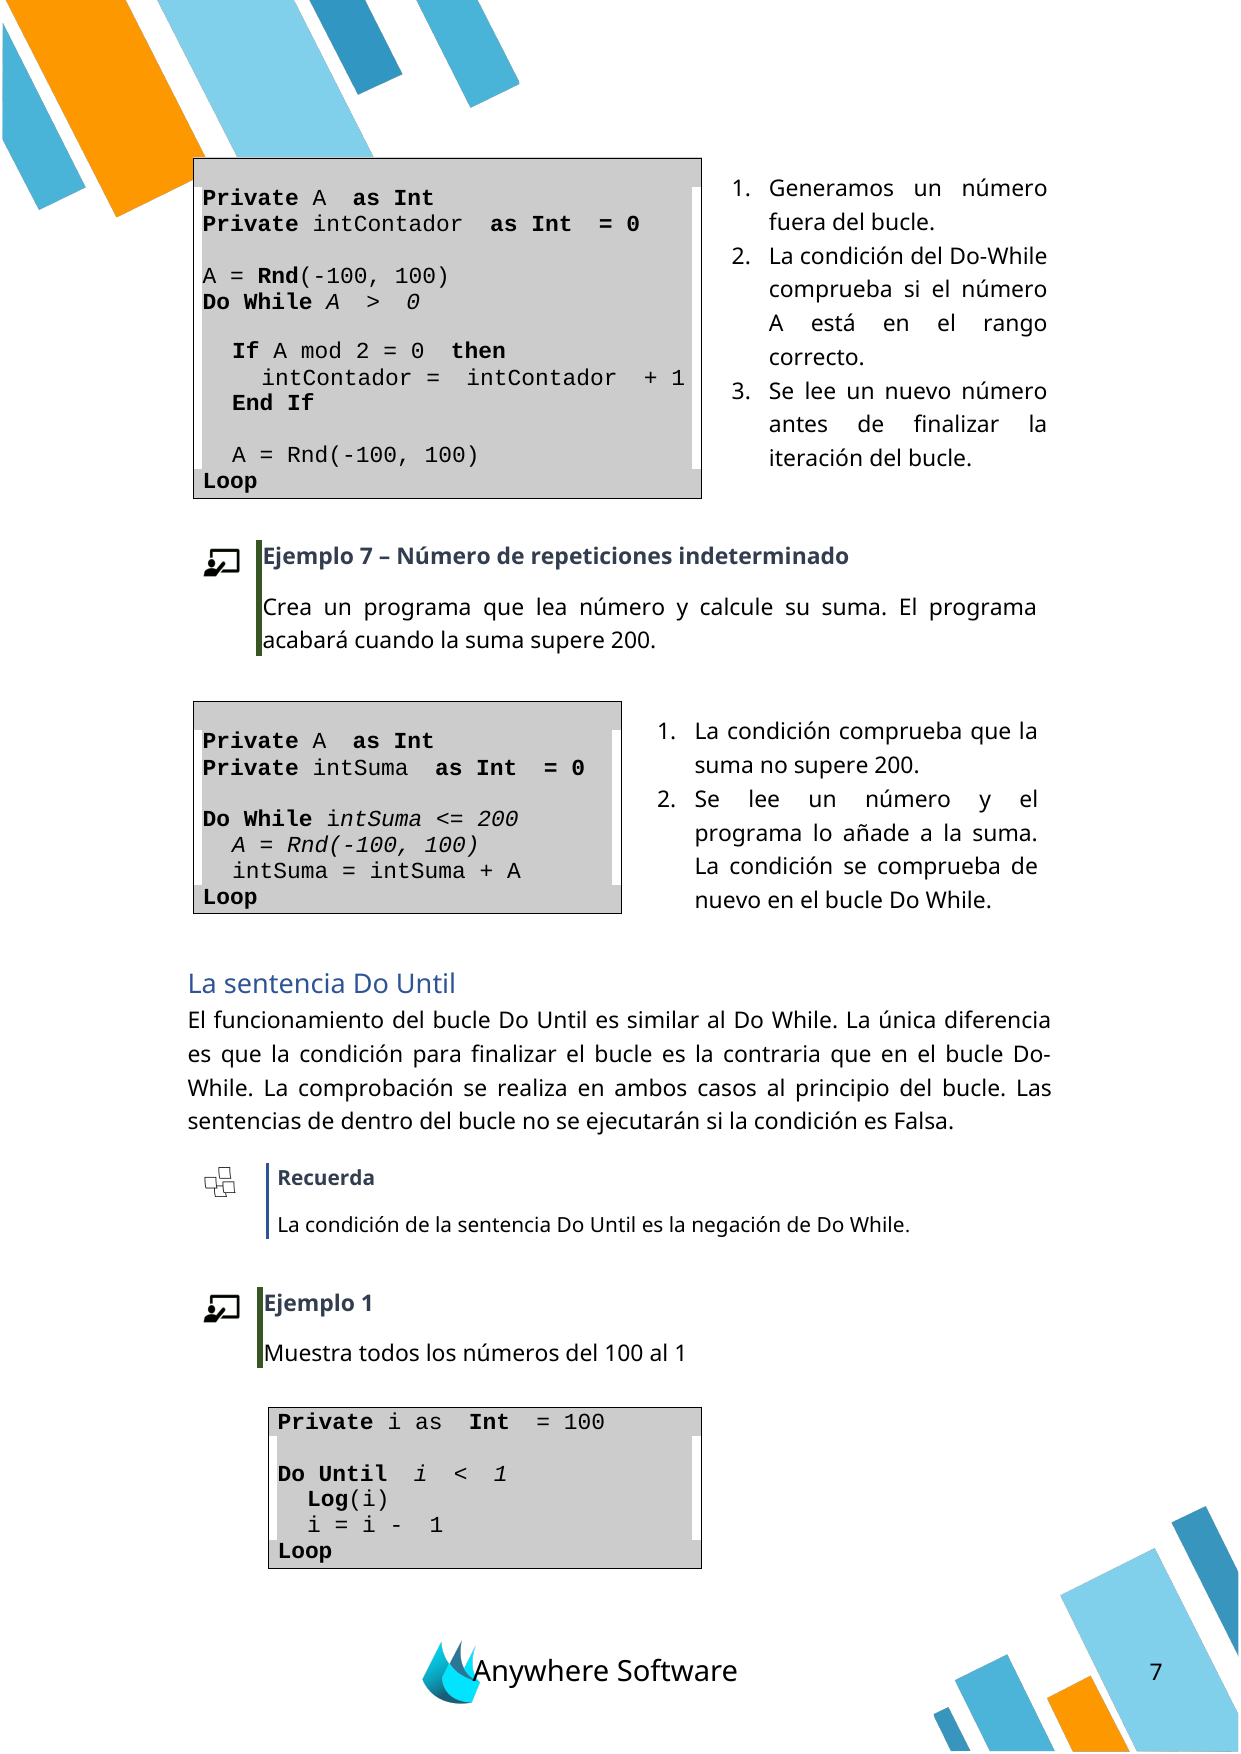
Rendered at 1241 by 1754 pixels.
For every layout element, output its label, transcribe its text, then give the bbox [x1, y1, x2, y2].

picture [933, 1506, 1239, 1752]
picture [2, 0, 520, 256]
subtitle La sentencia Do Until [187, 964, 1053, 1001]
picture [202, 1164, 238, 1200]
picture [202, 540, 241, 585]
picture [194, 187, 202, 256]
picture [422, 1640, 481, 1704]
picture [202, 1286, 241, 1331]
text El funcionamiento del bucle Do Until es similar al Do While. La única diferencia es que la condición para finalizar el bucle es la contraria que en el bucle Do-While. La comprobación se realiza en ambos casos al principio del bucle. Las sentencias de dentro del bucle no se ejecutarán si la condición es Falsa. [187, 1004, 1053, 1136]
